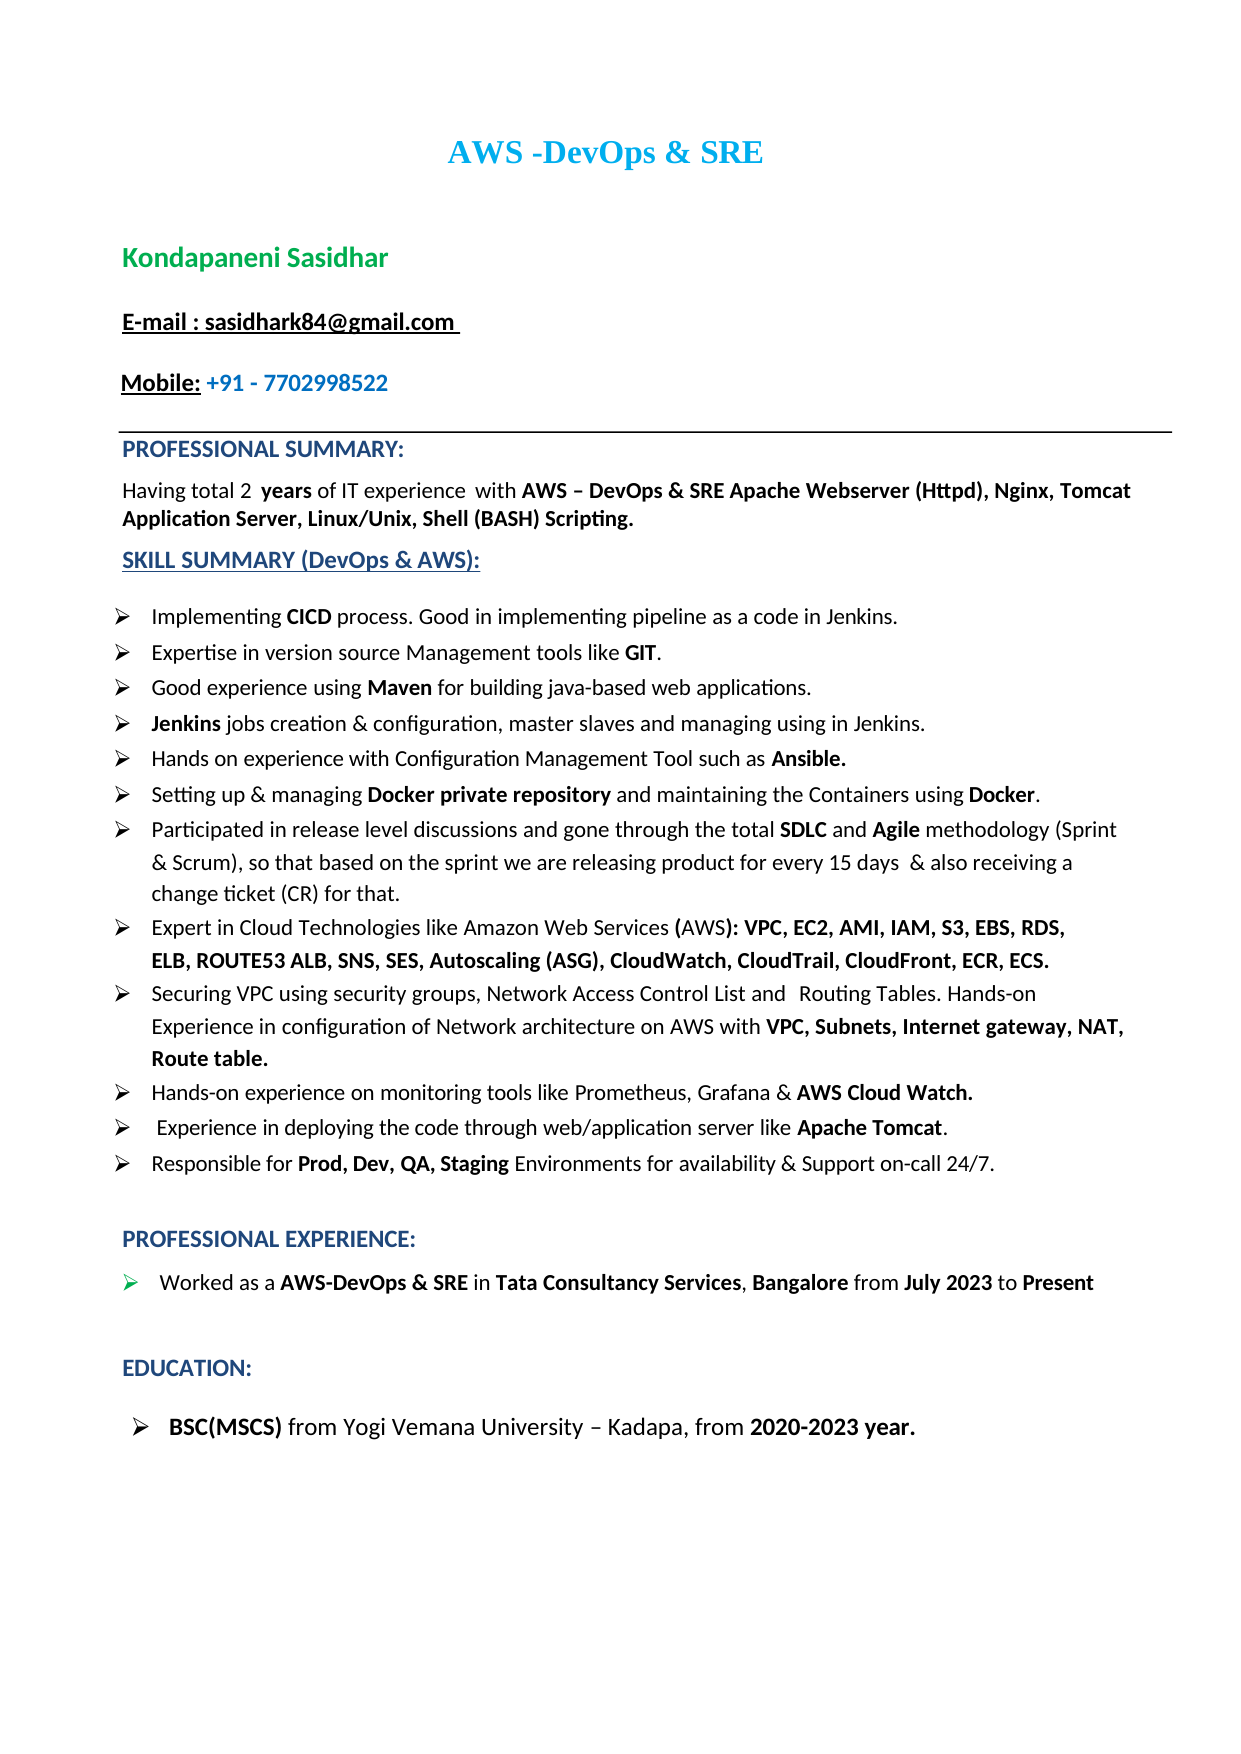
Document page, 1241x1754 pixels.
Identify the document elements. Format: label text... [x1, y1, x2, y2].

list Hands on experience with Configuration Management Tool such as Ansible. [114, 742, 1152, 773]
list Hands-on experience on monitoring tools like Prometheus, Grafana & AWS Cloud Watch. [114, 1076, 1152, 1107]
list BSC(MSCS) from Yogi Vemana University – Kadapa, from 2020-2023 year. [131, 1408, 1152, 1442]
text E-mail : sasidhark84@gmail.com [122, 306, 1152, 336]
list Implementing CICD process. Good in implementing pipeline as a code in Jenkins. [114, 600, 1152, 631]
text SKILL SUMMARY (DevOps & AWS): [122, 544, 1152, 575]
list Jenkins jobs creation & configuration, master slaves and managing using in Jenkins. [114, 707, 1152, 738]
subtitle PROFESSIONAL SUMMARY: [122, 433, 1152, 463]
text Mobile: +91 - 7702998522 [103, 367, 1152, 397]
list Securing VPC using security groups, Network Access Control List and Routing Tables. Hands-on Experience in configuration of Network architecture on AWS with VPC, Subnets, Internet gateway, NAT, Route table. [114, 977, 1141, 1072]
list Responsible for Prod, Dev, QA, Staging Environments for availability & Support on-call 24/7. [114, 1147, 1152, 1178]
list Setting up & managing Docker private repository and maintaining the Containers using Docker. [114, 777, 1152, 809]
list Worked as a AWS-DevOps & SRE in Tata Consultancy Services, Bangalore from July 2023 to Present [122, 1266, 1152, 1297]
subtitle PROFESSIONAL EXPERIENCE: [122, 1223, 1152, 1253]
title AWS -DevOps & SRE [356, 132, 1152, 170]
list Experience in deploying the code through web/application server like Apache Tomcat. [114, 1111, 1152, 1142]
list Good experience using Maven for building java-based web applications. [114, 671, 1152, 703]
subtitle EDUCATION: [122, 1352, 1152, 1383]
list Expert in Cloud Technologies like Amazon Web Services (AWS): VPC, EC2, AMI, IAM, S3, EBS, RDS, ELB, ROUTE53 ALB, SNS, SES, Autoscaling (ASG), CloudWatch, CloudTrail, CloudFront, ECR, ECS. [114, 911, 1105, 974]
text Kondapaneni Sasidhar [122, 239, 1152, 274]
list Expertise in version source Management tools like GIT. [114, 636, 1152, 667]
list Participated in release level discussions and gone through the total SDLC and Agile methodology (Sprint & Scrum), so that based on the sprint we are releasing product for every 15 days & also receiving a change ticket (CR) for that. [114, 813, 1134, 907]
text Having total 2 years of IT experience with AWS – DevOps & SRE Apache Webserver (Httpd), Nginx, Tomcat Application Server, Linux/Unix, Shell (BASH) Scripting. [122, 476, 1152, 532]
